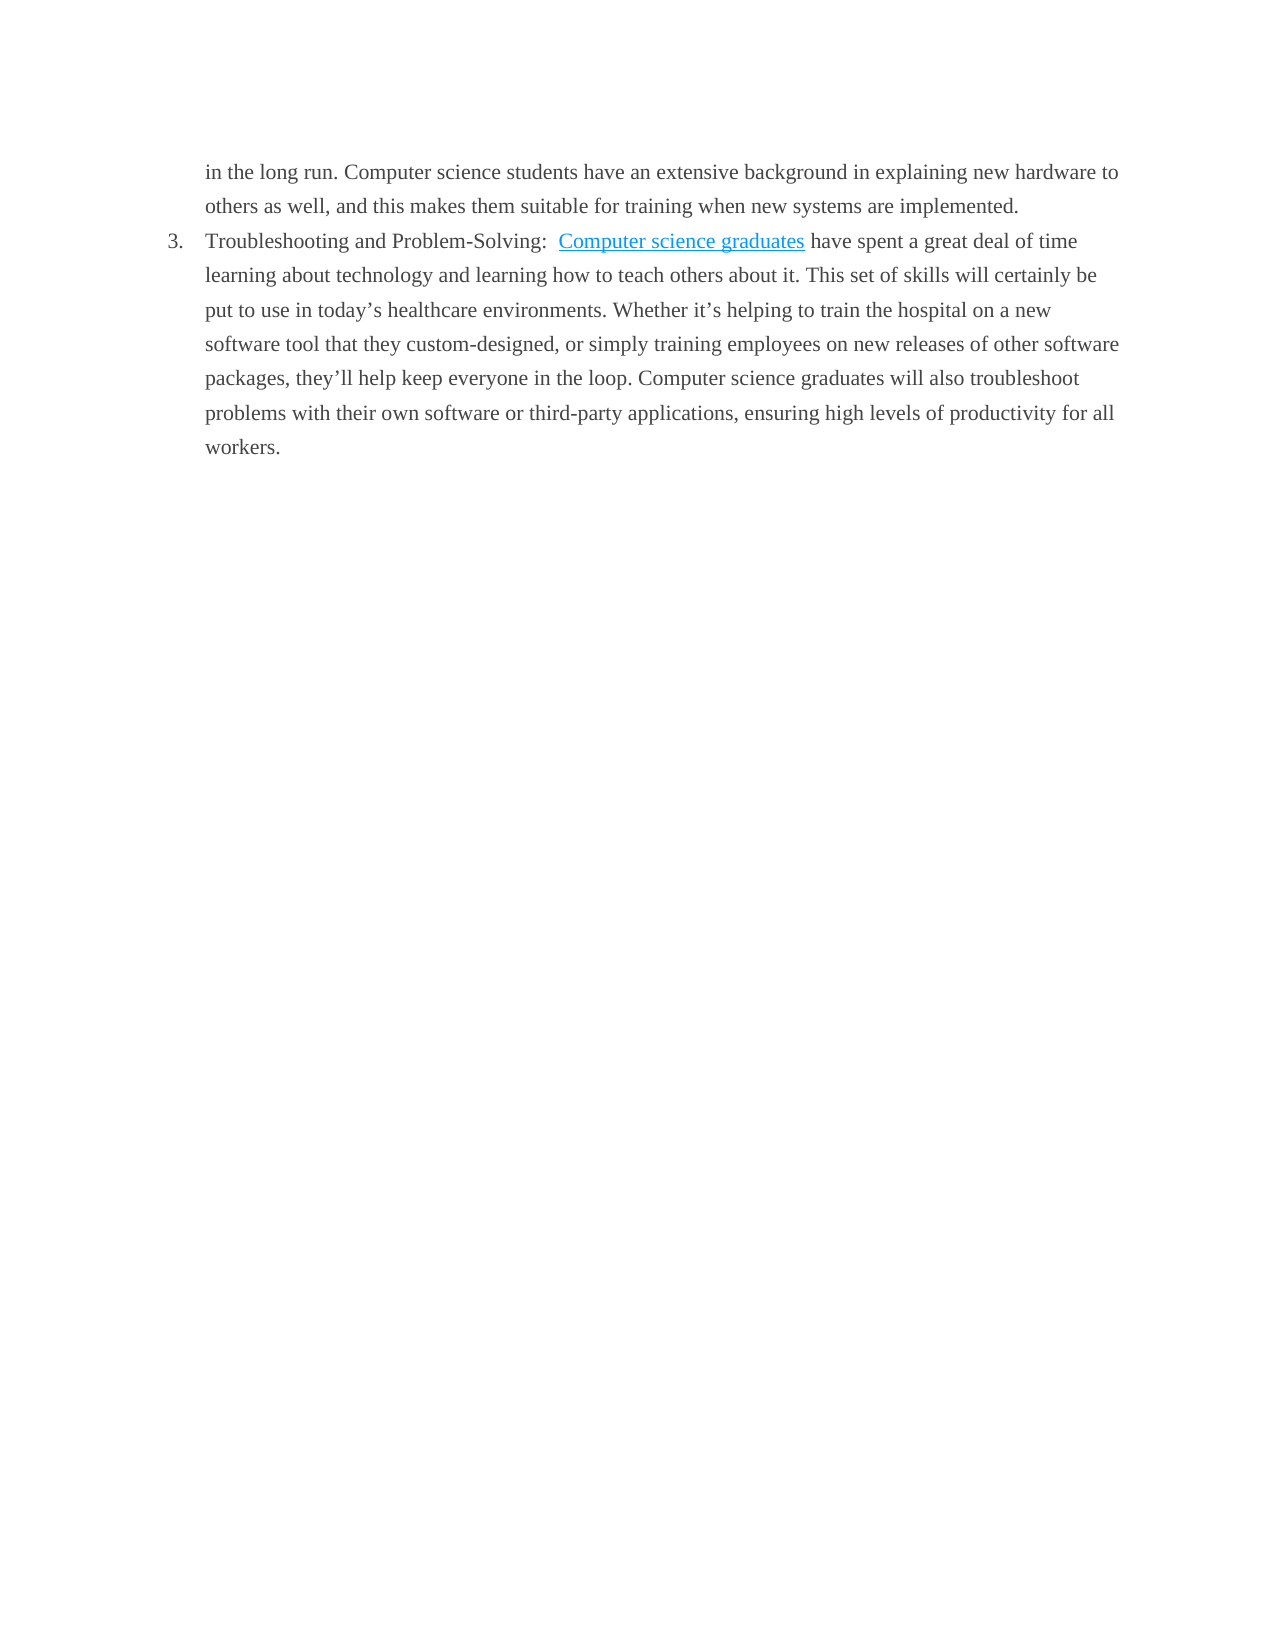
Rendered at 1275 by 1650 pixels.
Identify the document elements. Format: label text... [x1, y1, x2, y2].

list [167, 150, 1125, 219]
list Troubleshooting and Problem-Solving: Computer science graduates have spent a great deal of time learning about technology and learning how to teach others about it. This set of skills will certainly be put to use in today’s healthcare environments. Whether it’s helping to train the hospital on a new software tool that they custom-designed, or simply training employees on new releases of other software packages, they’ll help keep everyone in the loop. Computer science graduates will also troubleshoot problems with their own software or third-party applications, ensuring high levels of productivity for all workers. [167, 219, 1125, 459]
